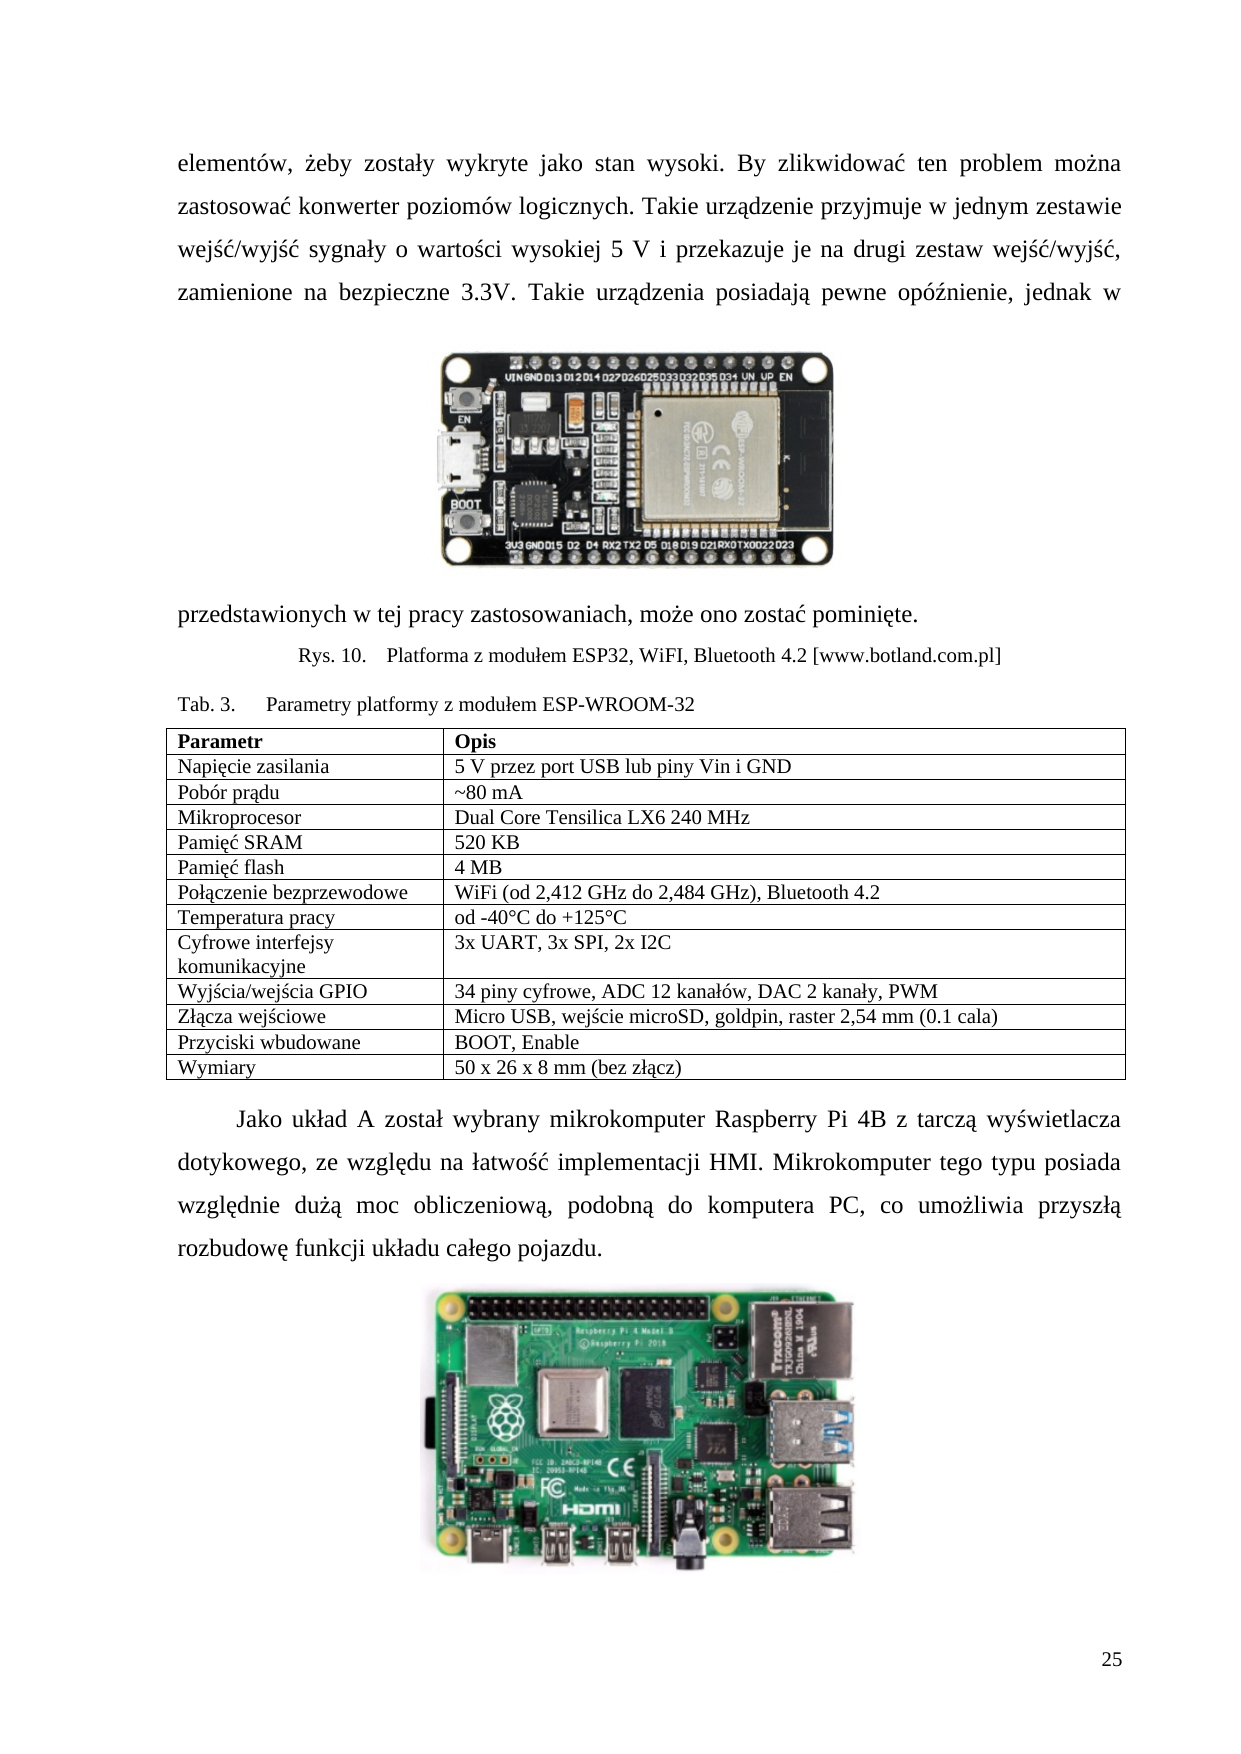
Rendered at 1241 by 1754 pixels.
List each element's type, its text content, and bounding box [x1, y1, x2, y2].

table_cell ~80 mA [444, 780, 1125, 804]
table_cell Temperatura pracy [167, 905, 443, 929]
table_cell Cyfrowe interfejsy komunikacyjne [167, 930, 443, 978]
table_cell Połączenie bezprzewodowe [167, 880, 443, 904]
table_header Opis [444, 729, 1125, 753]
table_cell WiFi (od 2,412 GHz do 2,484 GHz), Bluetooth 4.2 [444, 880, 1125, 904]
table_cell Napięcie zasilania [167, 755, 443, 778]
table_cell Dual Core Tensilica LX6 240 MHz [444, 805, 1125, 829]
table_cell Wymiary [167, 1055, 443, 1079]
table_cell 34 piny cyfrowe, ADC 12 kanałów, DAC 2 kanały, PWM [444, 979, 1125, 1003]
table_cell Micro USB, wejście microSD, goldpin, raster 2,54 mm (0.1 cala) [444, 1005, 1125, 1028]
table_cell od -40°C do +125°C [444, 905, 1125, 929]
table_cell 4 MB [444, 855, 1125, 879]
table_header Parametr [167, 729, 443, 753]
table_cell 50 x 26 x 8 mm (bez złącz) [444, 1055, 1125, 1079]
table_cell 520 KB [444, 830, 1125, 854]
table_cell Pobór prądu [167, 780, 443, 804]
table_cell Mikroprocesor [167, 805, 443, 829]
text Parametry platformy z modułem ESP-WROOM-32 [177, 692, 1122, 716]
table_cell 5 V przez port USB lub piny Vin i GND [444, 755, 1125, 778]
text Platforma z modułem ESP32, WiFI, Bluetooth 4.2 [www.botland.com.pl] [177, 643, 1122, 667]
text Jako układ A został wybrany mikrokomputer Raspberry Pi 4B z tarczą wyświetlacza dotykowego, ze względu na łatwość implementacji HMI. Mikrokomputer tego typu posiada względnie dużą moc obliczeniową, podobną do komputera PC, co umożliwia przyszłą rozbudowę funkcji układu całego pojazdu. [177, 1104, 1122, 1262]
table_cell Złącza wejściowe [167, 1005, 443, 1028]
table_cell 3x UART, 3x SPI, 2x I2C [444, 930, 1125, 978]
table_cell Pamięć flash [167, 855, 443, 879]
picture [410, 320, 861, 600]
table_cell Wyjścia/wejścia GPIO [167, 979, 443, 1003]
table_cell Pamięć SRAM [167, 830, 443, 854]
table_cell BOOT, Enable [444, 1030, 1125, 1054]
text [177, 148, 1122, 628]
picture [420, 1283, 861, 1574]
table_cell Przyciski wbudowane [167, 1030, 443, 1054]
